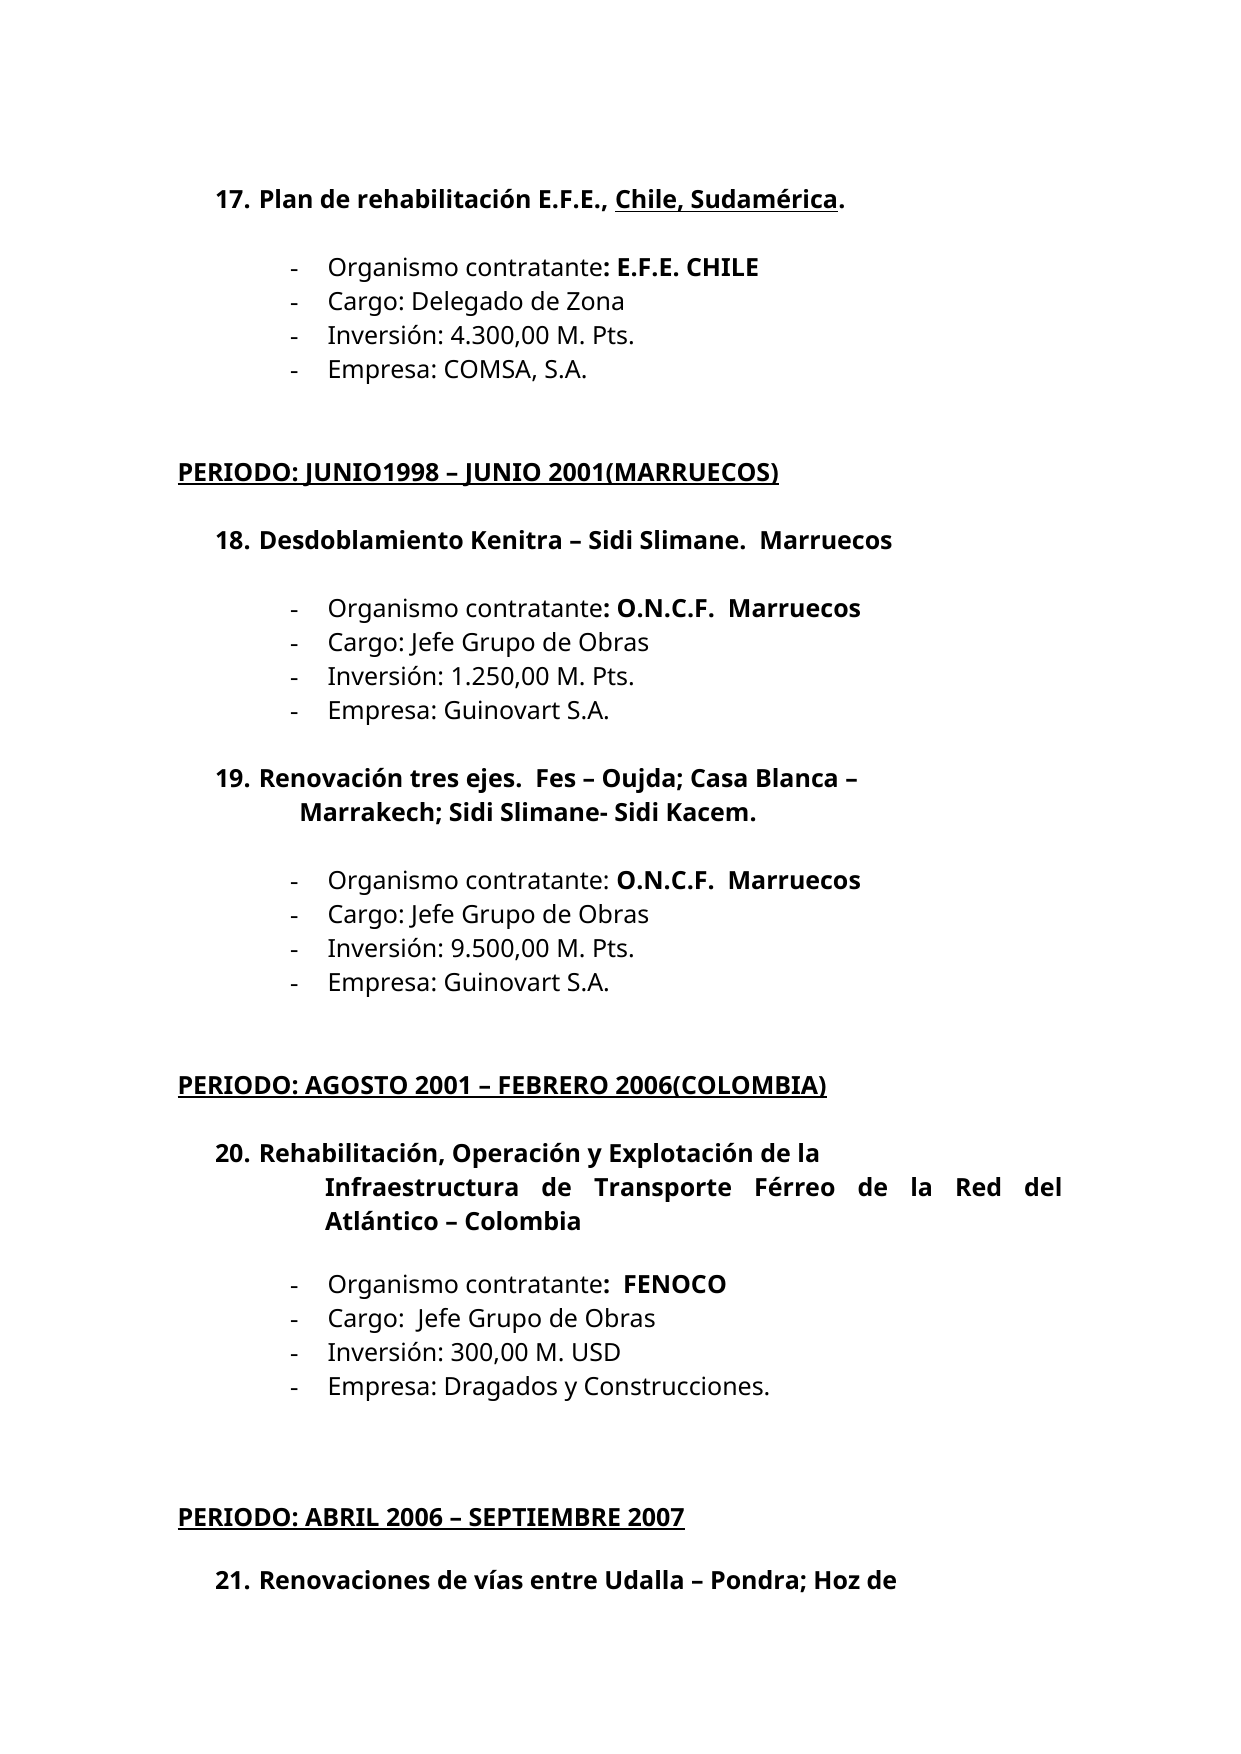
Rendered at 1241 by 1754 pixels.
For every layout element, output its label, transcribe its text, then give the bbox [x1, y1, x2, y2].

subtitle PERIODO: AGOSTO 2001 – FEBRERO 2006(COLOMBIA) [177, 1067, 1063, 1101]
text Infraestructura de Transporte Férreo de la Red del Atlántico – Colombia [325, 1169, 1063, 1238]
list Organismo contratante: E.F.E. CHILE [290, 250, 1063, 284]
list Inversión: 9.500,00 M. Pts. [290, 931, 1063, 965]
list Organismo contratante: O.N.C.F. Marruecos [290, 590, 1063, 624]
subtitle PERIODO: ABRIL 2006 – SEPTIEMBRE 2007 [177, 1499, 1063, 1533]
list Cargo: Delegado de Zona [290, 284, 1063, 318]
list Cargo: Jefe Grupo de Obras [290, 1300, 1063, 1334]
list Empresa: Dragados y Construcciones. [290, 1368, 1063, 1403]
list Desdoblamiento Kenitra – Sidi Slimane. Marruecos [215, 522, 1063, 556]
list Rehabilitación, Operación y Explotación de la [215, 1135, 1063, 1169]
list Empresa: COMSA, S.A. [290, 352, 1063, 386]
list Organismo contratante: FENOCO [290, 1266, 1063, 1300]
list Inversión: 1.250,00 M. Pts. [290, 658, 1063, 693]
list Empresa: Guinovart S.A. [290, 693, 1063, 727]
list Renovaciones de vías entre Udalla – Pondra; Hoz de [215, 1562, 1063, 1596]
list Organismo contratante: O.N.C.F. Marruecos [290, 863, 1063, 897]
list Cargo: Jefe Grupo de Obras [290, 624, 1063, 658]
list Inversión: 300,00 M. USD [290, 1334, 1063, 1368]
list Empresa: Guinovart S.A. [290, 965, 1063, 999]
list Cargo: Jefe Grupo de Obras [290, 897, 1063, 931]
list Renovación tres ejes. Fes – Oujda; Casa Blanca – [215, 761, 1063, 795]
text Marrakech; Sidi Slimane- Sidi Kacem. [215, 795, 1063, 829]
list Inversión: 4.300,00 M. Pts. [290, 318, 1063, 352]
subtitle PERIODO: JUNIO1998 – JUNIO 2001(MARRUECOS) [177, 454, 1063, 488]
list Plan de rehabilitación E.F.E., Chile, Sudamérica. [215, 182, 1063, 216]
